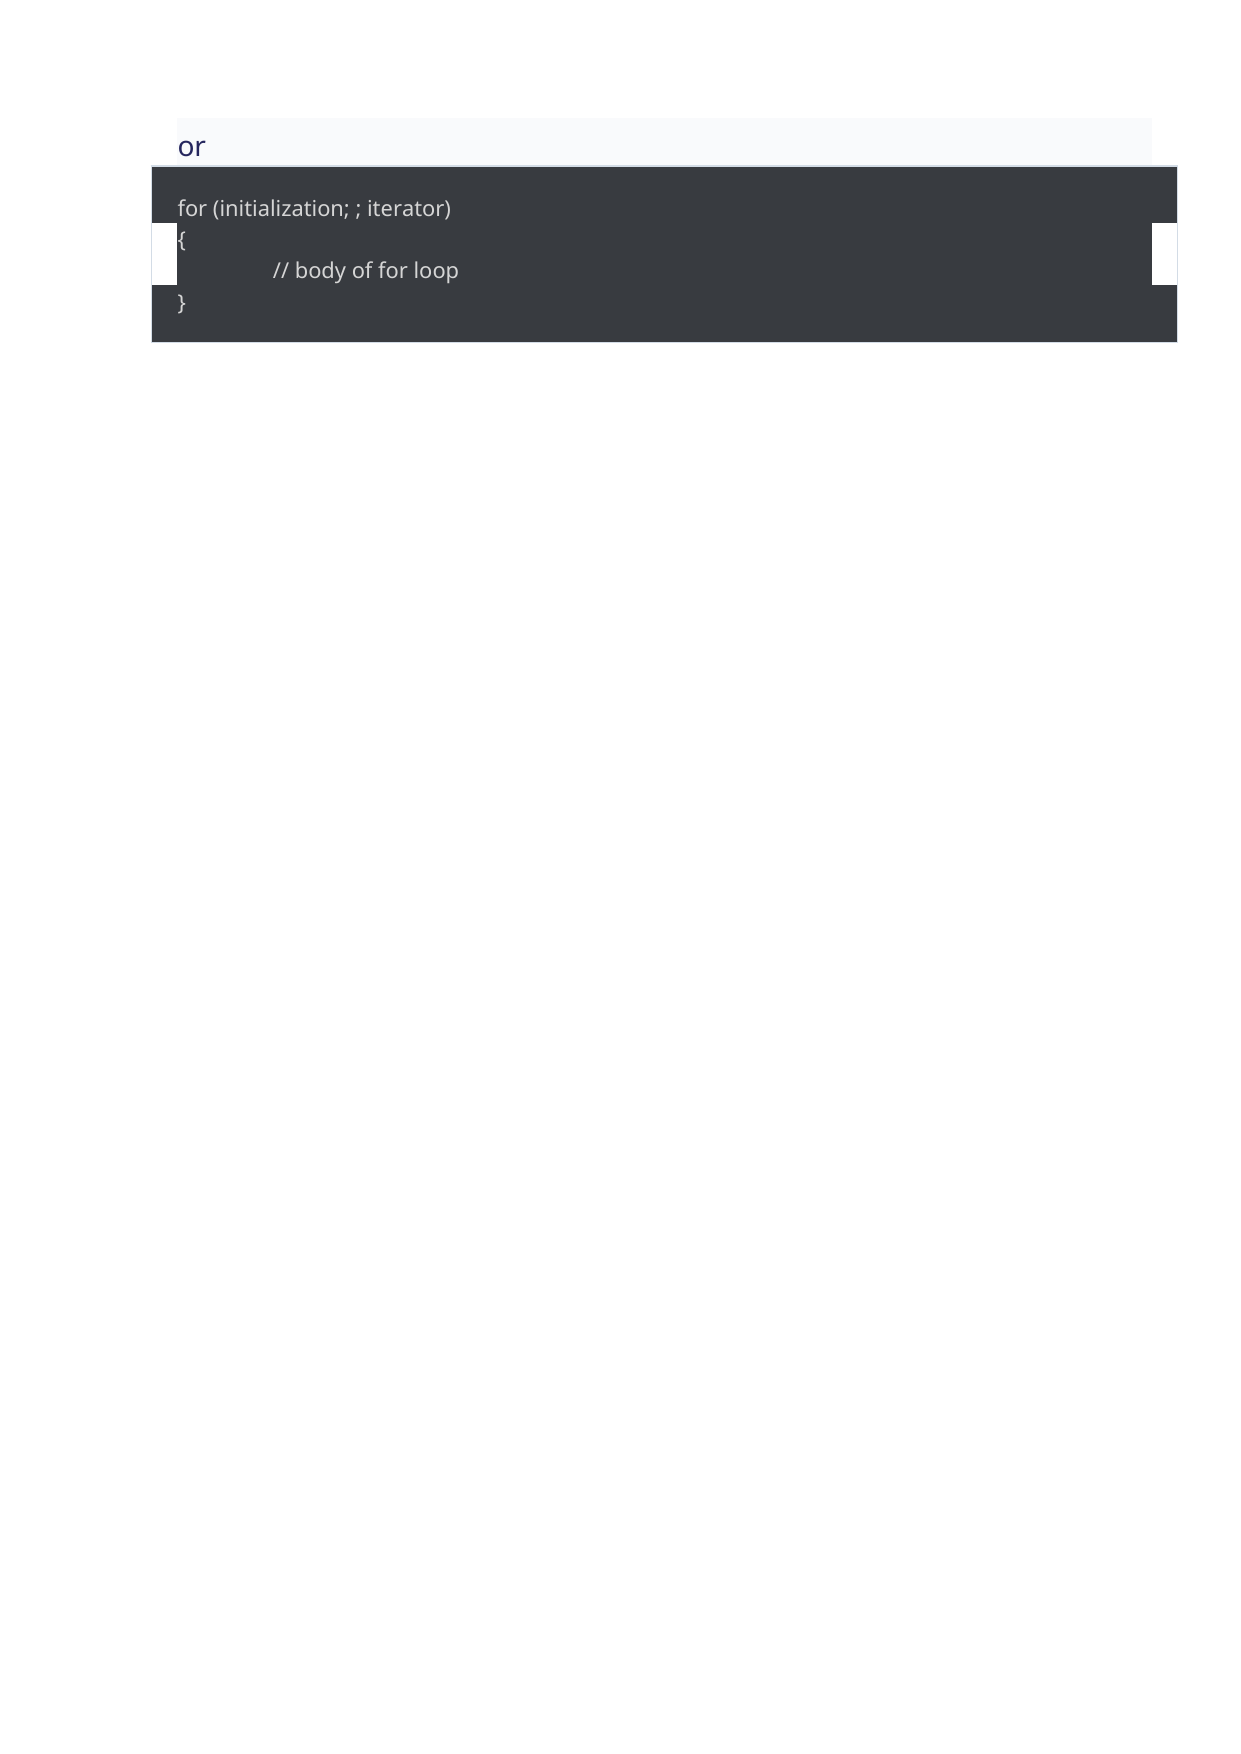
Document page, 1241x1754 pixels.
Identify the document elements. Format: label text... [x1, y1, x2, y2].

text or [177, 118, 1152, 165]
text } [152, 259, 1177, 342]
text { [177, 223, 1152, 254]
text for (initialization; ; iterator) [152, 167, 1177, 223]
